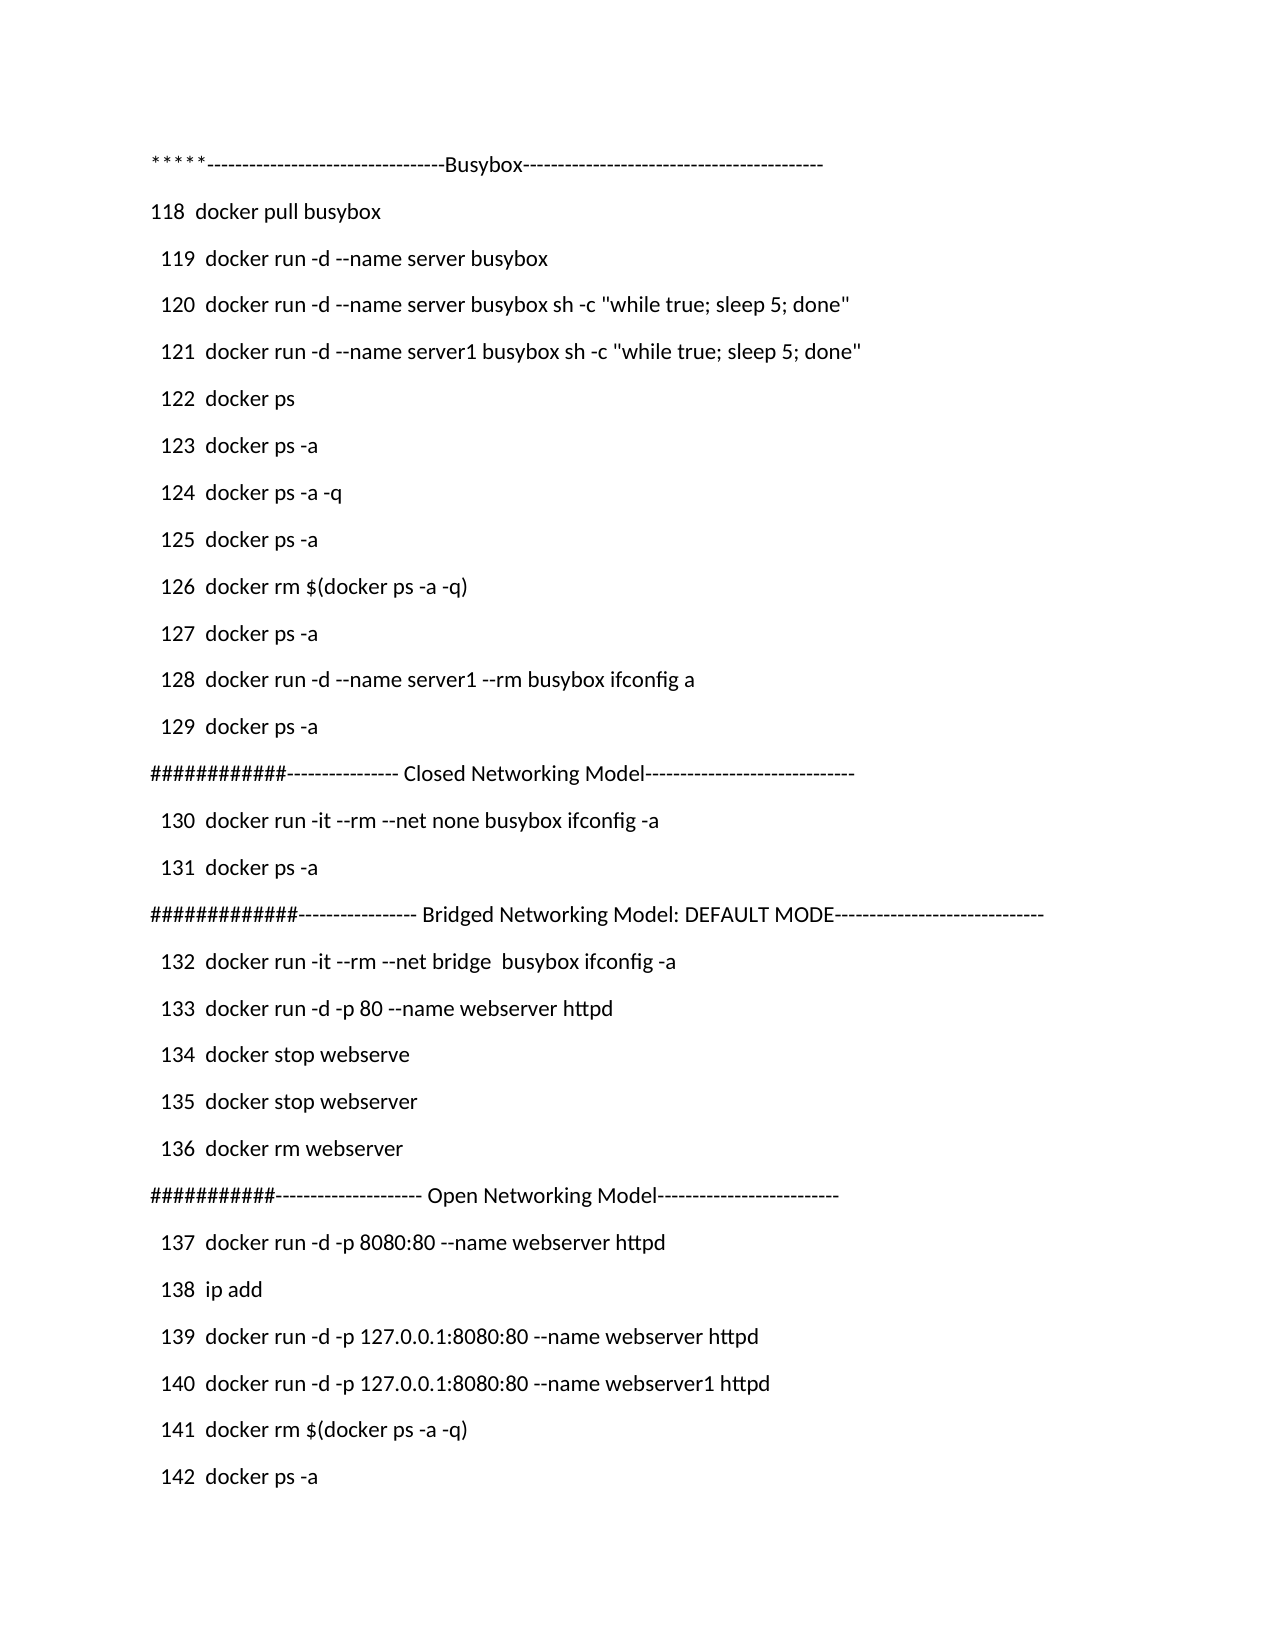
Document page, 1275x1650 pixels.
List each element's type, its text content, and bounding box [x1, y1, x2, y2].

text 137 docker run -d -p 8080:80 --name webserver httpd [150, 1228, 1125, 1256]
text 139 docker run -d -p 127.0.0.1:8080:80 --name webserver httpd [150, 1322, 1125, 1350]
text 140 docker run -d -p 127.0.0.1:8080:80 --name webserver1 httpd [150, 1369, 1125, 1397]
text 120 docker run -d --name server busybox sh -c "while true; sleep 5; done" [150, 291, 1125, 319]
text 133 docker run -d -p 80 --name webserver httpd [150, 994, 1125, 1022]
text 126 docker rm $(docker ps -a -q) [150, 572, 1125, 600]
text 141 docker rm $(docker ps -a -q) [150, 1416, 1125, 1444]
text 124 docker ps -a -q [150, 478, 1125, 506]
text *****----------------------------------Busybox------------------------------------------- [150, 150, 1125, 178]
text 134 docker stop webserve [150, 1041, 1125, 1069]
text 138 ip add [150, 1275, 1125, 1303]
text 121 docker run -d --name server1 busybox sh -c "while true; sleep 5; done" [150, 337, 1125, 366]
text 119 docker run -d --name server busybox [150, 244, 1125, 272]
text 123 docker ps -a [150, 431, 1125, 459]
text 129 docker ps -a [150, 712, 1125, 741]
text 132 docker run -it --rm --net bridge busybox ifconfig -a [150, 947, 1125, 975]
text 122 docker ps [150, 384, 1125, 412]
text 125 docker ps -a [150, 525, 1125, 553]
text 135 docker stop webserver [150, 1087, 1125, 1116]
text 136 docker rm webserver [150, 1134, 1125, 1162]
text ###########--------------------- Open Networking Model-------------------------- [150, 1181, 1125, 1209]
text 131 docker ps -a [150, 853, 1125, 881]
text 127 docker ps -a [150, 619, 1125, 647]
text 130 docker run -it --rm --net none busybox ifconfig -a [150, 806, 1125, 834]
text #############----------------- Bridged Networking Model: DEFAULT MODE------------------------------ [150, 900, 1125, 928]
text 128 docker run -d --name server1 --rm busybox ifconfig a [150, 666, 1125, 694]
text 142 docker ps -a [150, 1462, 1125, 1491]
text ############---------------- Closed Networking Model------------------------------ [150, 759, 1125, 787]
text 118 docker pull busybox [150, 197, 1125, 225]
